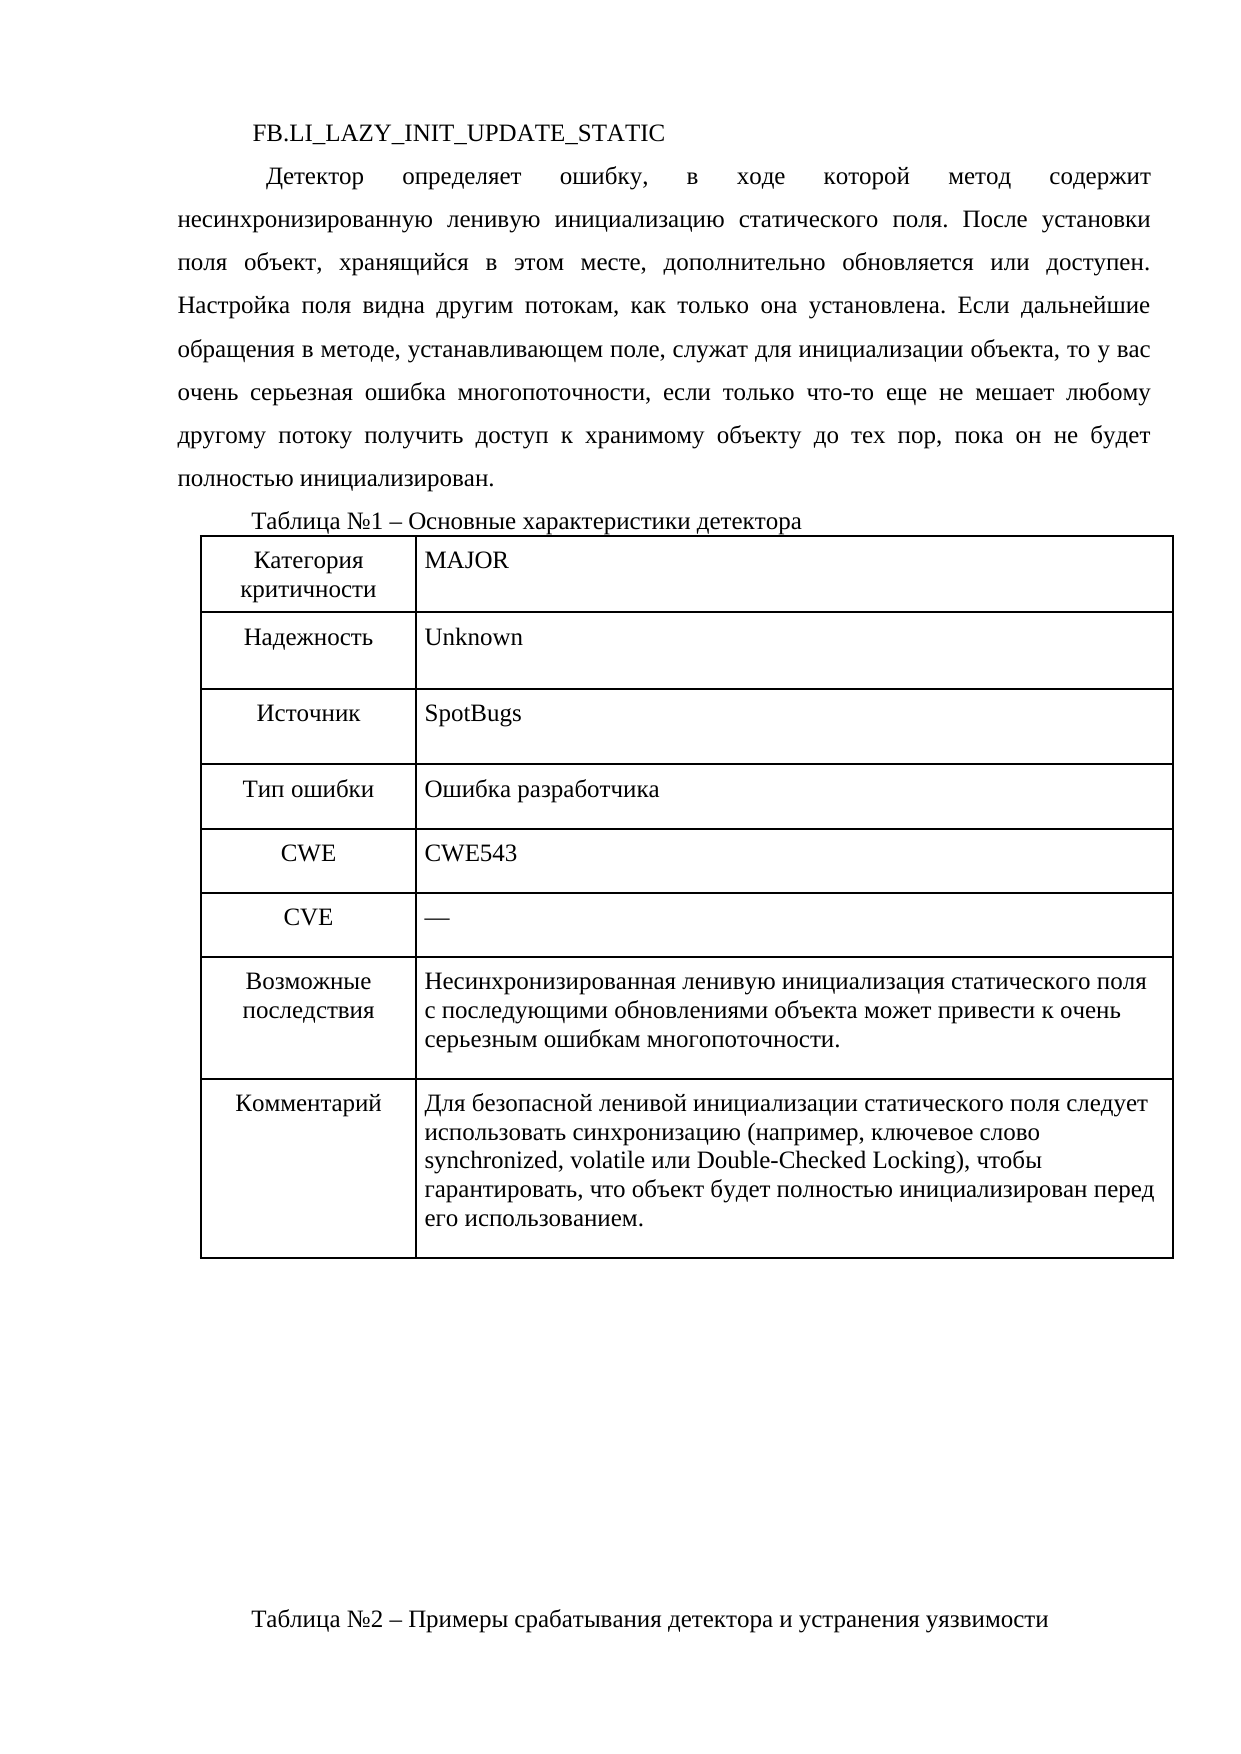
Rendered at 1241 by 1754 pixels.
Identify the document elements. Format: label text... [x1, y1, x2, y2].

table_cell Возможные последствия [202, 958, 415, 1077]
table_cell CWE543 [417, 830, 1172, 892]
table_cell — [417, 894, 1172, 956]
table_cell Источник [202, 690, 415, 763]
table_cell Надежность [202, 613, 415, 688]
table_cell Тип ошибки [202, 765, 415, 827]
table_cell Для безопасной ленивой инициализации статического поля следует использовать синхронизацию (например, ключевое слово synchronized, volatile или Double-Checked Locking), чтобы гарантировать, что объект будет полностью инициализирован перед его использованием. [417, 1080, 1172, 1257]
table_cell Несинхронизированная ленивую инициализация статического поля с последующими обновлениями объекта может привести к очень серьезным ошибкам многопоточности. [417, 958, 1172, 1077]
text Таблица №2 – Примеры срабатывания детектора и устранения уязвимости [177, 1604, 1152, 1632]
table_cell Unknown [417, 613, 1172, 688]
table_cell SpotBugs [417, 690, 1172, 763]
table_cell CVE [202, 894, 415, 956]
table_cell CWE [202, 830, 415, 892]
text FB.LI_LAZY_INIT_UPDATE_STATIC [252, 118, 1152, 147]
table_cell Комментарий [202, 1080, 415, 1257]
table_cell Ошибка разработчика [417, 765, 1172, 827]
text Таблица №1 – Основные характеристики детектора [177, 506, 1152, 535]
text Детектор определяет ошибку, в ходе которой метод содержит несинхронизированную ленивую инициализацию статического поля. После установки поля объект, хранящийся в этом месте, дополнительно обновляется или доступен. Настройка поля видна другим потокам, как только она установлена. Если дальнейшие обращения в методе, устанавливающем поле, служат для инициализации объекта, то у вас очень серьезная ошибка многопоточности, если только что-то еще не мешает любому другому потоку получить доступ к хранимому объекту до тех пор, пока он не будет полностью инициализирован. [177, 161, 1152, 492]
table_header Категория критичности [202, 537, 415, 611]
table_header MAJOR [417, 537, 1172, 611]
